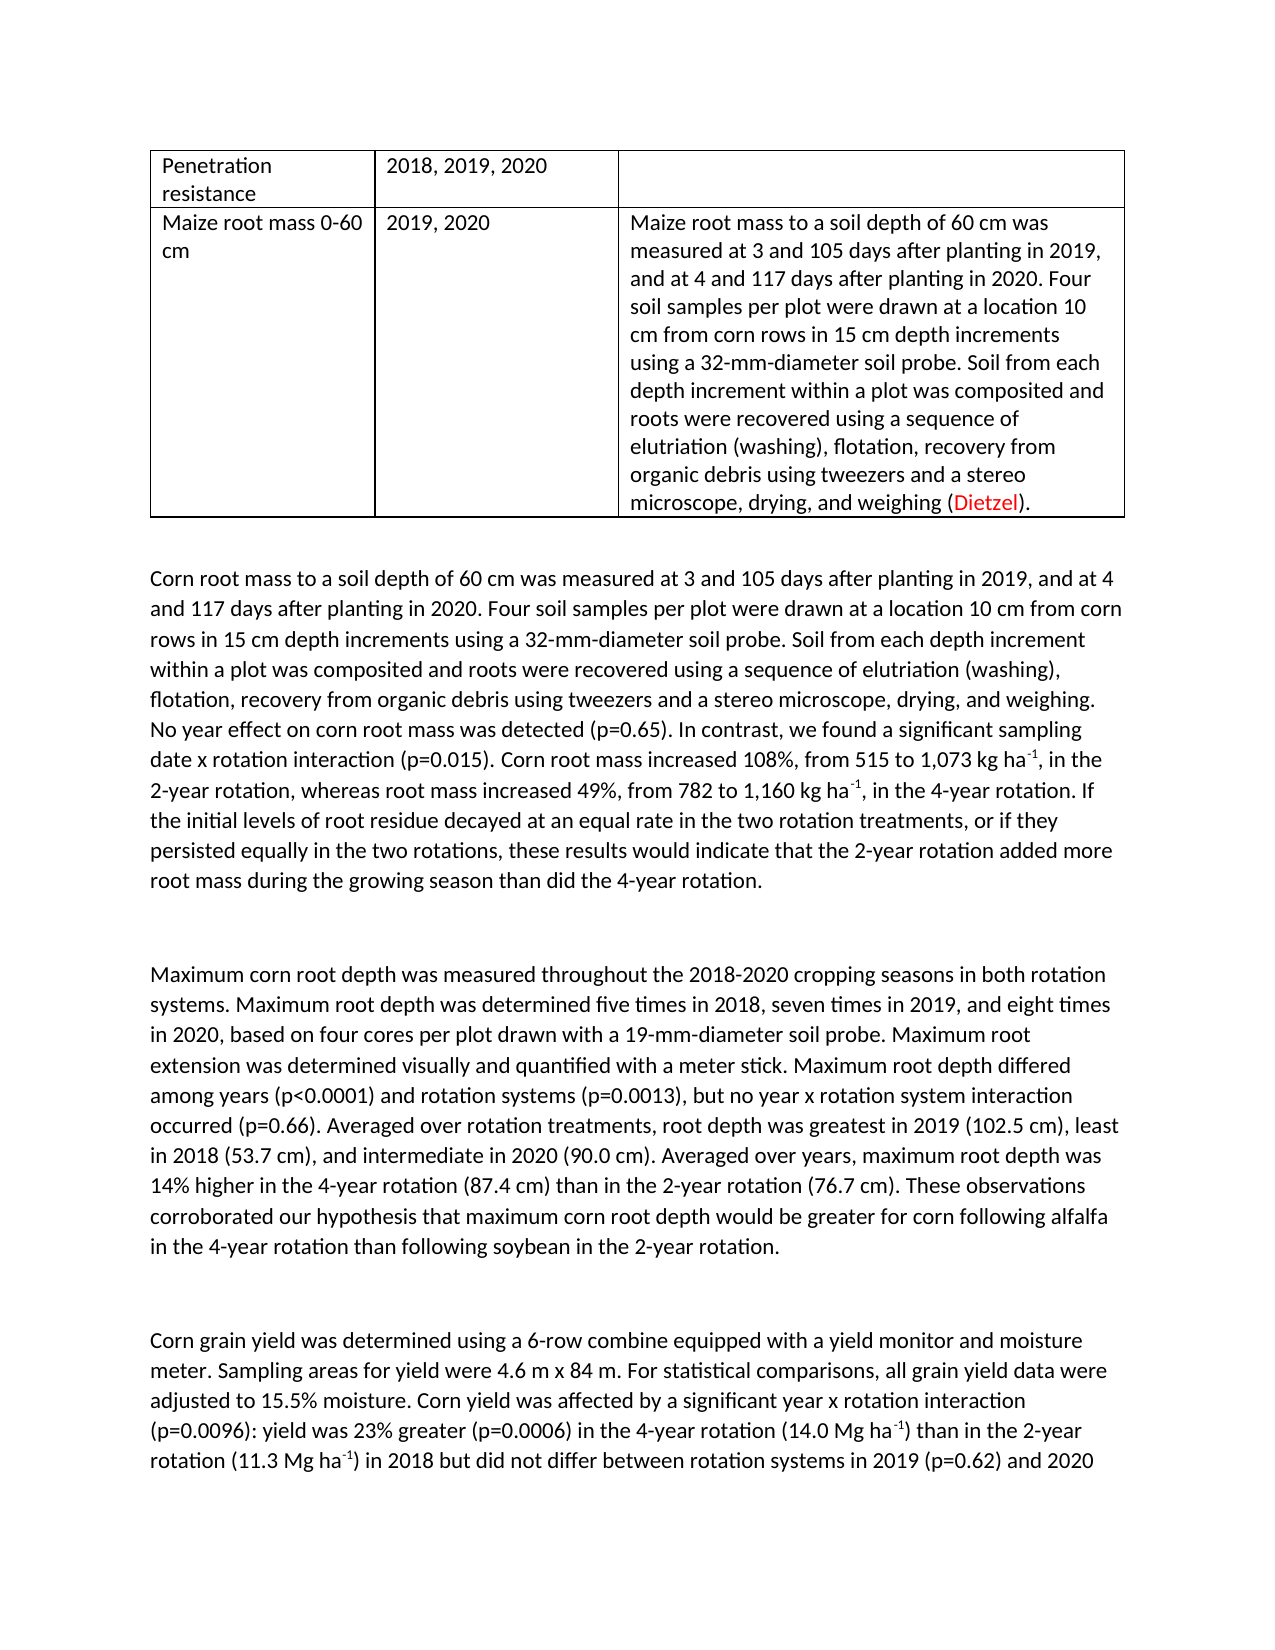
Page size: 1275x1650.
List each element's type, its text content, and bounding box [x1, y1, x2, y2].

table_cell Penetration resistance [151, 151, 374, 207]
table_cell Maize root mass to a soil depth of 60 cm was measured at 3 and 105 days after planting in 2019, and at 4 and 117 days after planting in 2020. Four soil samples per plot were drawn at a location 10 cm from corn rows in 15 cm depth increments using a 32-mm-diameter soil probe. Soil from each depth increment within a plot was composited and roots were recovered using a sequence of elutriation (washing), flotation, recovery from organic debris using tweezers and a stereo microscope, drying, and weighing (Dietzel). [619, 208, 1124, 516]
text Maximum corn root depth was measured throughout the 2018-2020 cropping seasons in both rotation systems. Maximum root depth was determined five times in 2018, seven times in 2019, and eight times in 2020, based on four cores per plot drawn with a 19-mm-diameter soil probe. Maximum root extension was determined visually and quantified with a meter stick. Maximum root depth differed among years (p<0.0001) and rotation systems (p=0.0013), but no year x rotation system interaction occurred (p=0.66). Averaged over rotation treatments, root depth was greatest in 2019 (102.5 cm), least in 2018 (53.7 cm), and intermediate in 2020 (90.0 cm). Averaged over years, maximum root depth was 14% higher in the 4-year rotation (87.4 cm) than in the 2-year rotation (76.7 cm). These observations corroborated our hypothesis that maximum corn root depth would be greater for corn following alfalfa in the 4-year rotation than following soybean in the 2-year rotation. [150, 960, 1125, 1260]
text Corn root mass to a soil depth of 60 cm was measured at 3 and 105 days after planting in 2019, and at 4 and 117 days after planting in 2020. Four soil samples per plot were drawn at a location 10 cm from corn rows in 15 cm depth increments using a 32-mm-diameter soil probe. Soil from each depth increment within a plot was composited and roots were recovered using a sequence of elutriation (washing), flotation, recovery from organic debris using tweezers and a stereo microscope, drying, and weighing. No year effect on corn root mass was detected (p=0.65). In contrast, we found a significant sampling date x rotation interaction (p=0.015). Corn root mass increased 108%, from 515 to 1,073 kg ha-1, in the 2-year rotation, whereas root mass increased 49%, from 782 to 1,160 kg ha-1, in the 4-year rotation. If the initial levels of root residue decayed at an equal rate in the two rotation treatments, or if they persisted equally in the two rotations, these results would indicate that the 2-year rotation added more root mass during the growing season than did the 4-year rotation. [150, 564, 1125, 894]
table_cell 2018, 2019, 2020 [376, 151, 618, 207]
table_cell 2019, 2020 [376, 208, 618, 516]
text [150, 1326, 1125, 1474]
table_cell Maize root mass 0-60 cm [151, 208, 374, 516]
table_cell [619, 151, 1124, 207]
